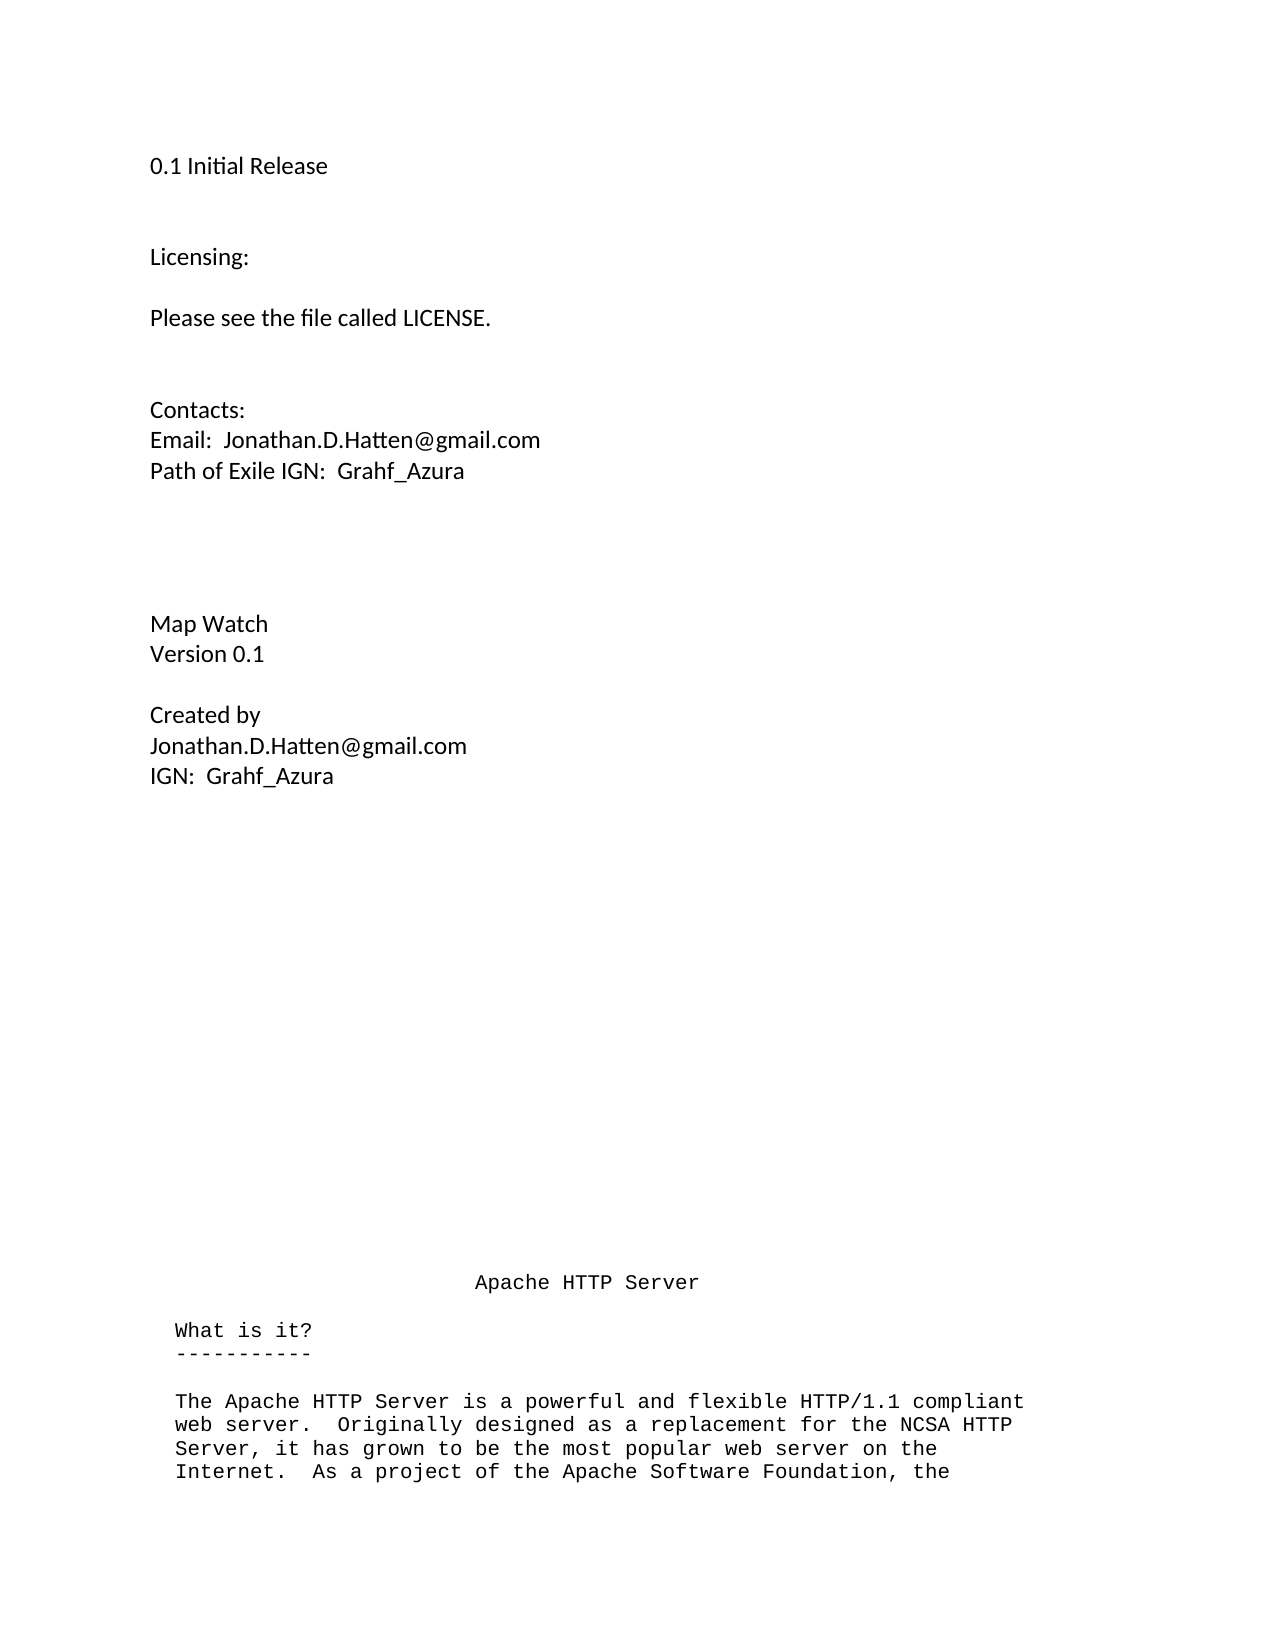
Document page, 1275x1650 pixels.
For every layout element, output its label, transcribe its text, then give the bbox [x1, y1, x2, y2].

text Map Watch [150, 608, 1125, 638]
text ----------- [150, 1343, 1125, 1367]
text 0.1 Initial Release [150, 150, 1125, 181]
text Created by [150, 699, 1125, 730]
text Internet. As a project of the Apache Software Foundation, the [150, 1462, 1125, 1485]
text Contacts: [150, 394, 1125, 425]
text Server, it has grown to be the most popular web server on the [150, 1438, 1125, 1462]
text The Apache HTTP Server is a powerful and flexible HTTP/1.1 compliant [150, 1391, 1125, 1414]
text Apache HTTP Server [150, 1272, 1125, 1296]
text Email: Jonathan.D.Hatten@gmail.com [150, 425, 1125, 455]
text What is it? [150, 1320, 1125, 1343]
text Please see the file called LICENSE. [150, 303, 1125, 333]
text web server. Originally designed as a replacement for the NCSA HTTP [150, 1414, 1125, 1438]
text Path of Exile IGN: Grahf_Azura [150, 455, 1125, 486]
text Jonathan.D.Hatten@gmail.com [150, 730, 1125, 760]
text Version 0.1 [150, 638, 1125, 669]
text Licensing: [150, 242, 1125, 272]
text IGN: Grahf_Azura [150, 760, 1125, 791]
